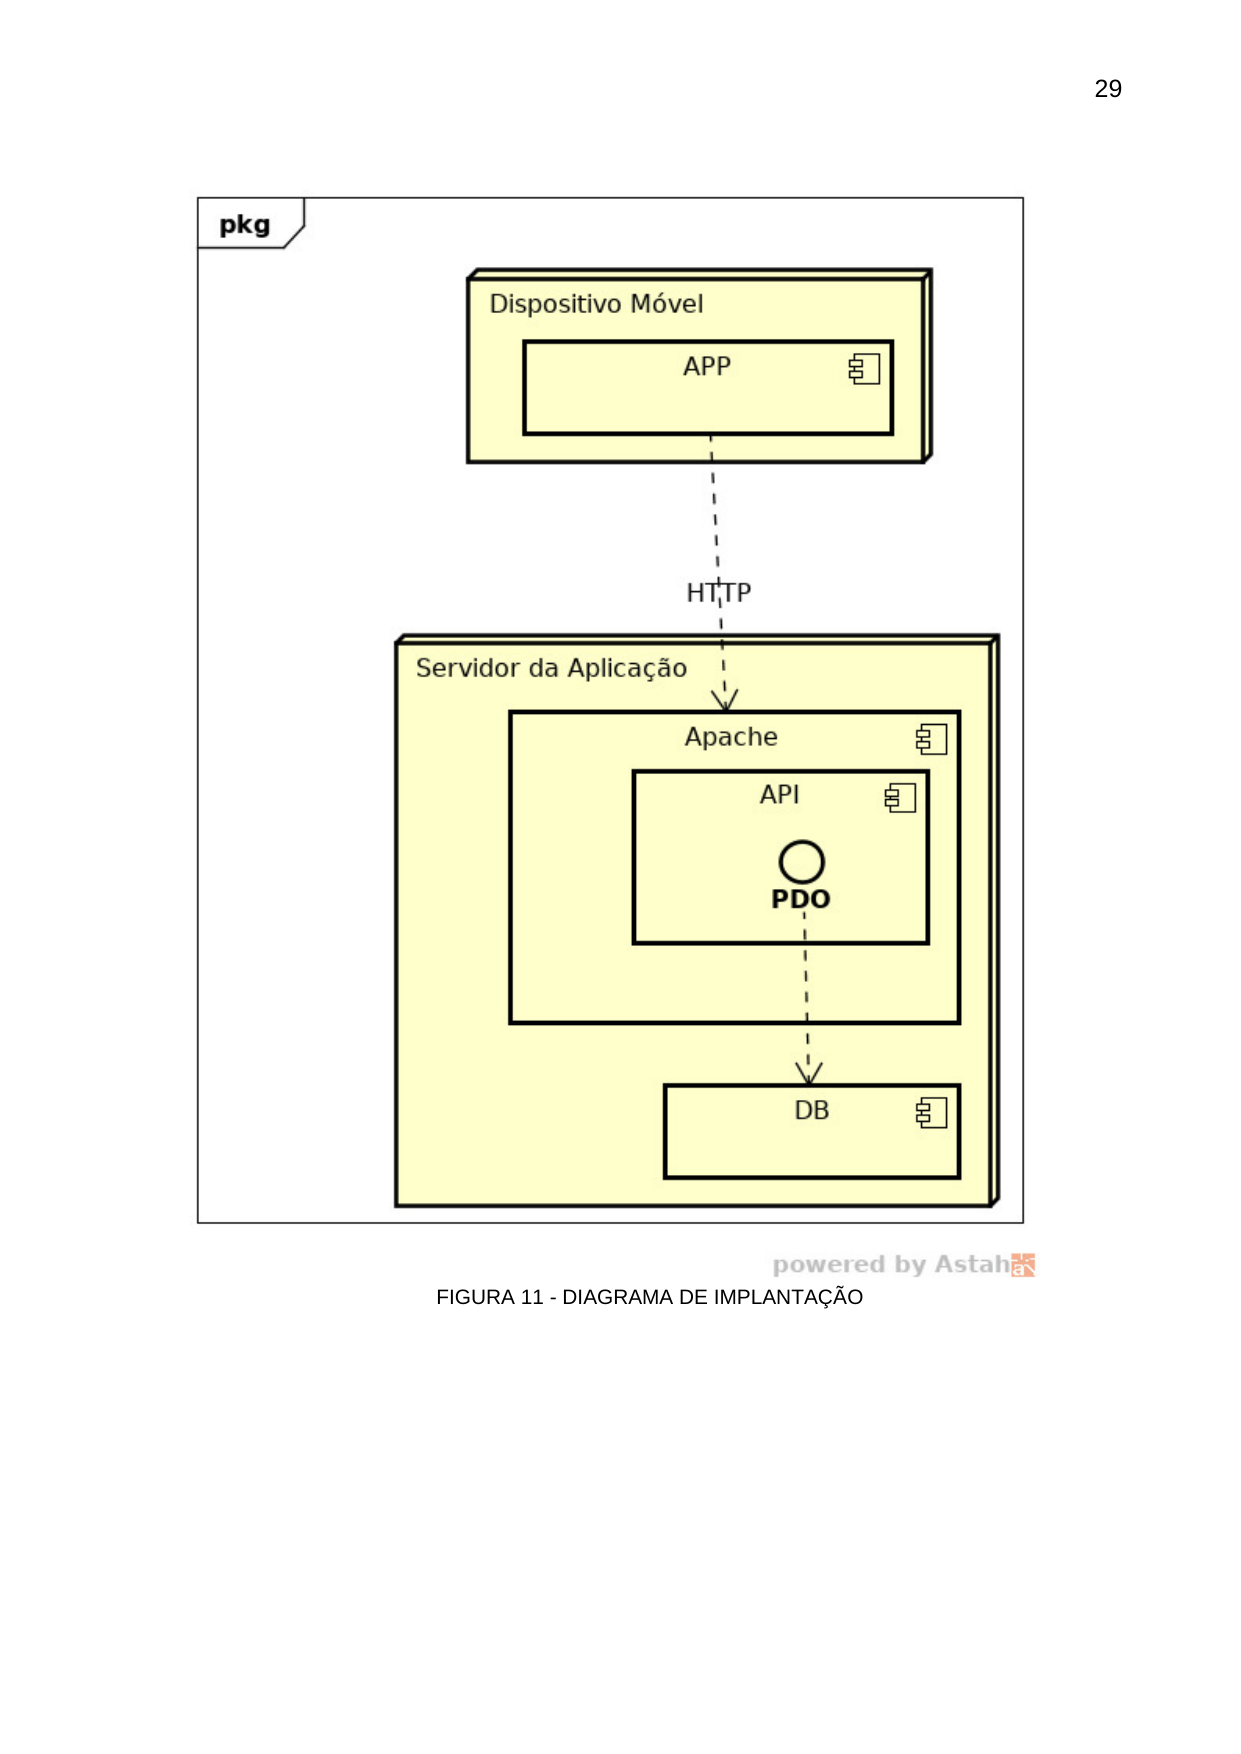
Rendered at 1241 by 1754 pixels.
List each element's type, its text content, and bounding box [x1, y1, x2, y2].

picture [177, 177, 1043, 1285]
text Figura 11 - Diagrama de Implantação [177, 1285, 1122, 1309]
